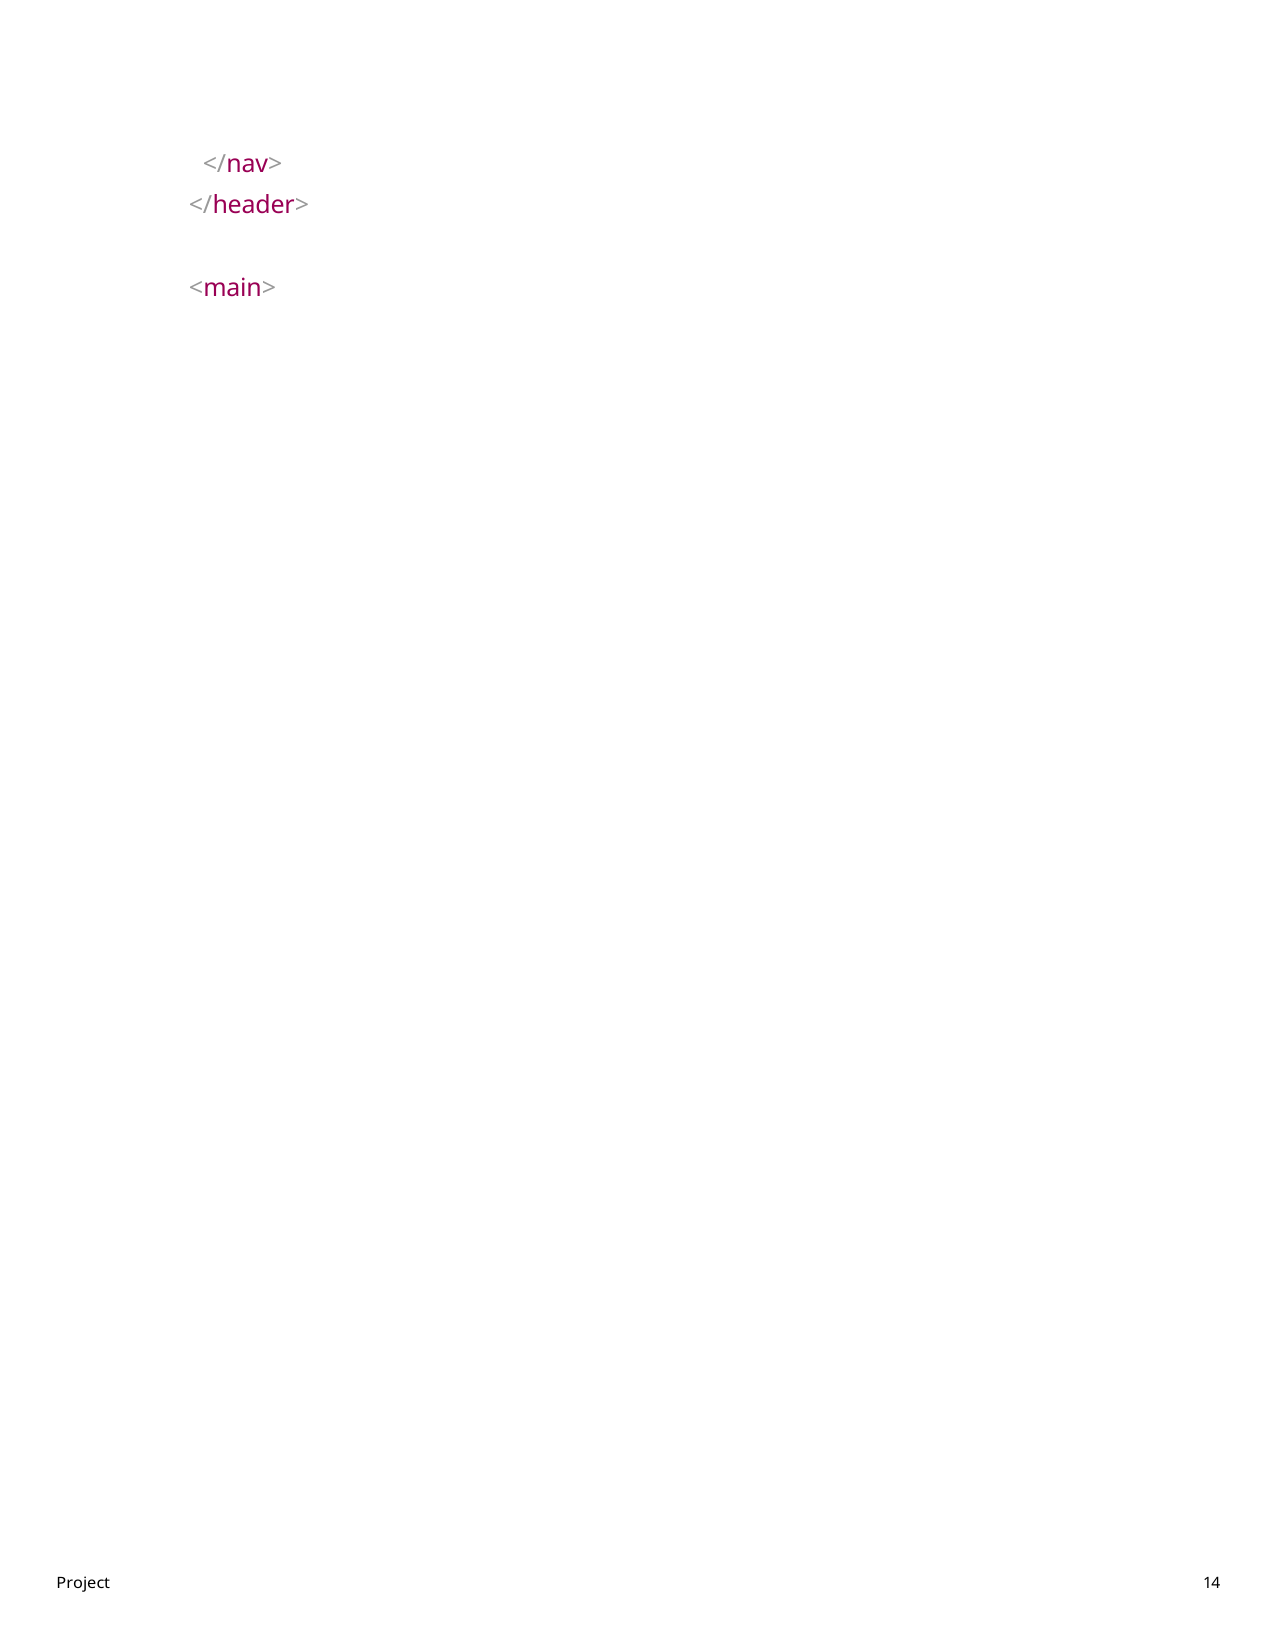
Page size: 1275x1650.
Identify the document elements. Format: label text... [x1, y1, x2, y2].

text </nav> [203, 146, 1162, 180]
text <main> [189, 269, 1162, 303]
text </header> [189, 187, 1162, 221]
